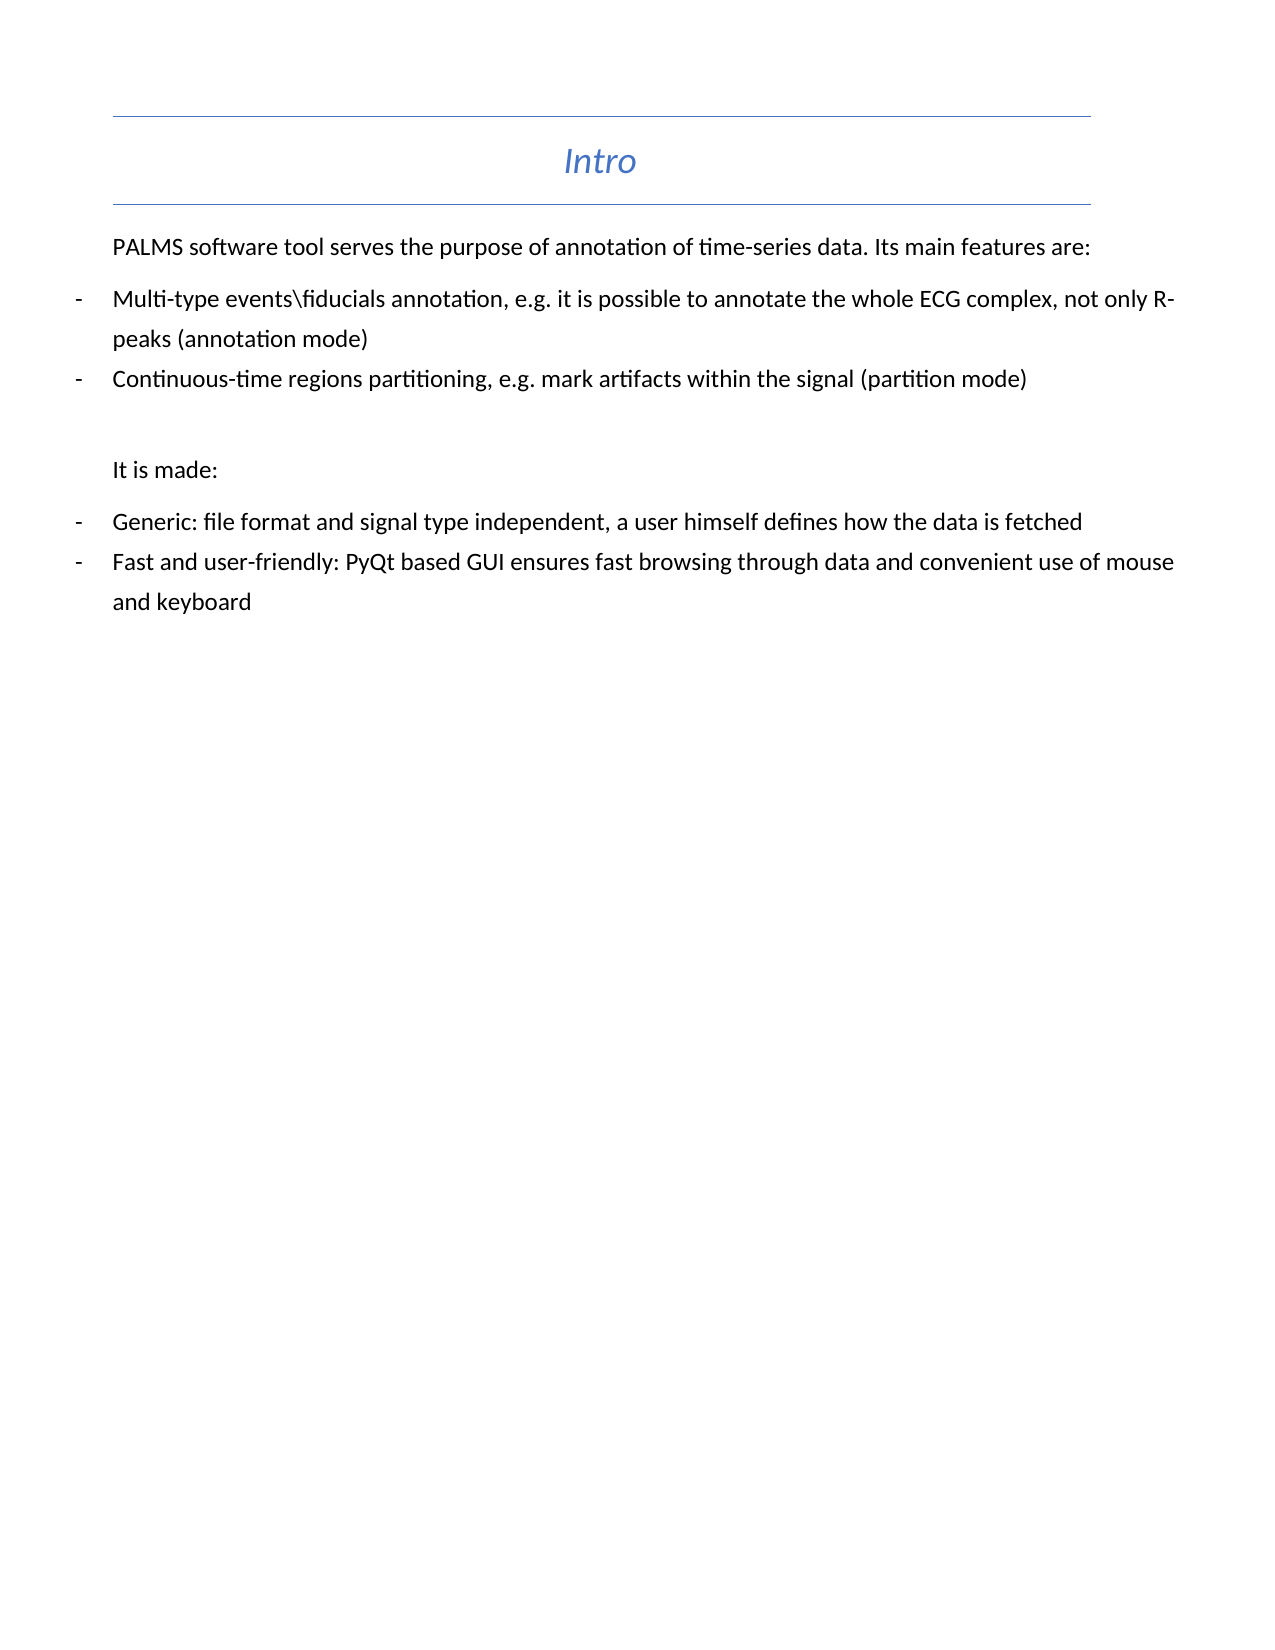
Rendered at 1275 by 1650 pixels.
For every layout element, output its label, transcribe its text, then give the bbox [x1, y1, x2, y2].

list Fast and user-friendly: PyQt based GUI ensures fast browsing through data and convenient use of mouse and keyboard [75, 546, 1181, 616]
list Continuous-time regions partitioning, e.g. mark artifacts within the signal (partition mode) [75, 363, 1181, 393]
list Generic: file format and signal type independent, a user himself defines how the data is fetched [75, 506, 1181, 537]
text Intro [112, 117, 1091, 205]
text PALMS software tool serves the purpose of annotation of time-series data. Its main features are: [112, 231, 1181, 262]
list Multi-type events\fiducials annotation, e.g. it is possible to annotate the whole ECG complex, not only R-peaks (annotation mode) [75, 283, 1181, 354]
text It is made: [112, 454, 1181, 485]
